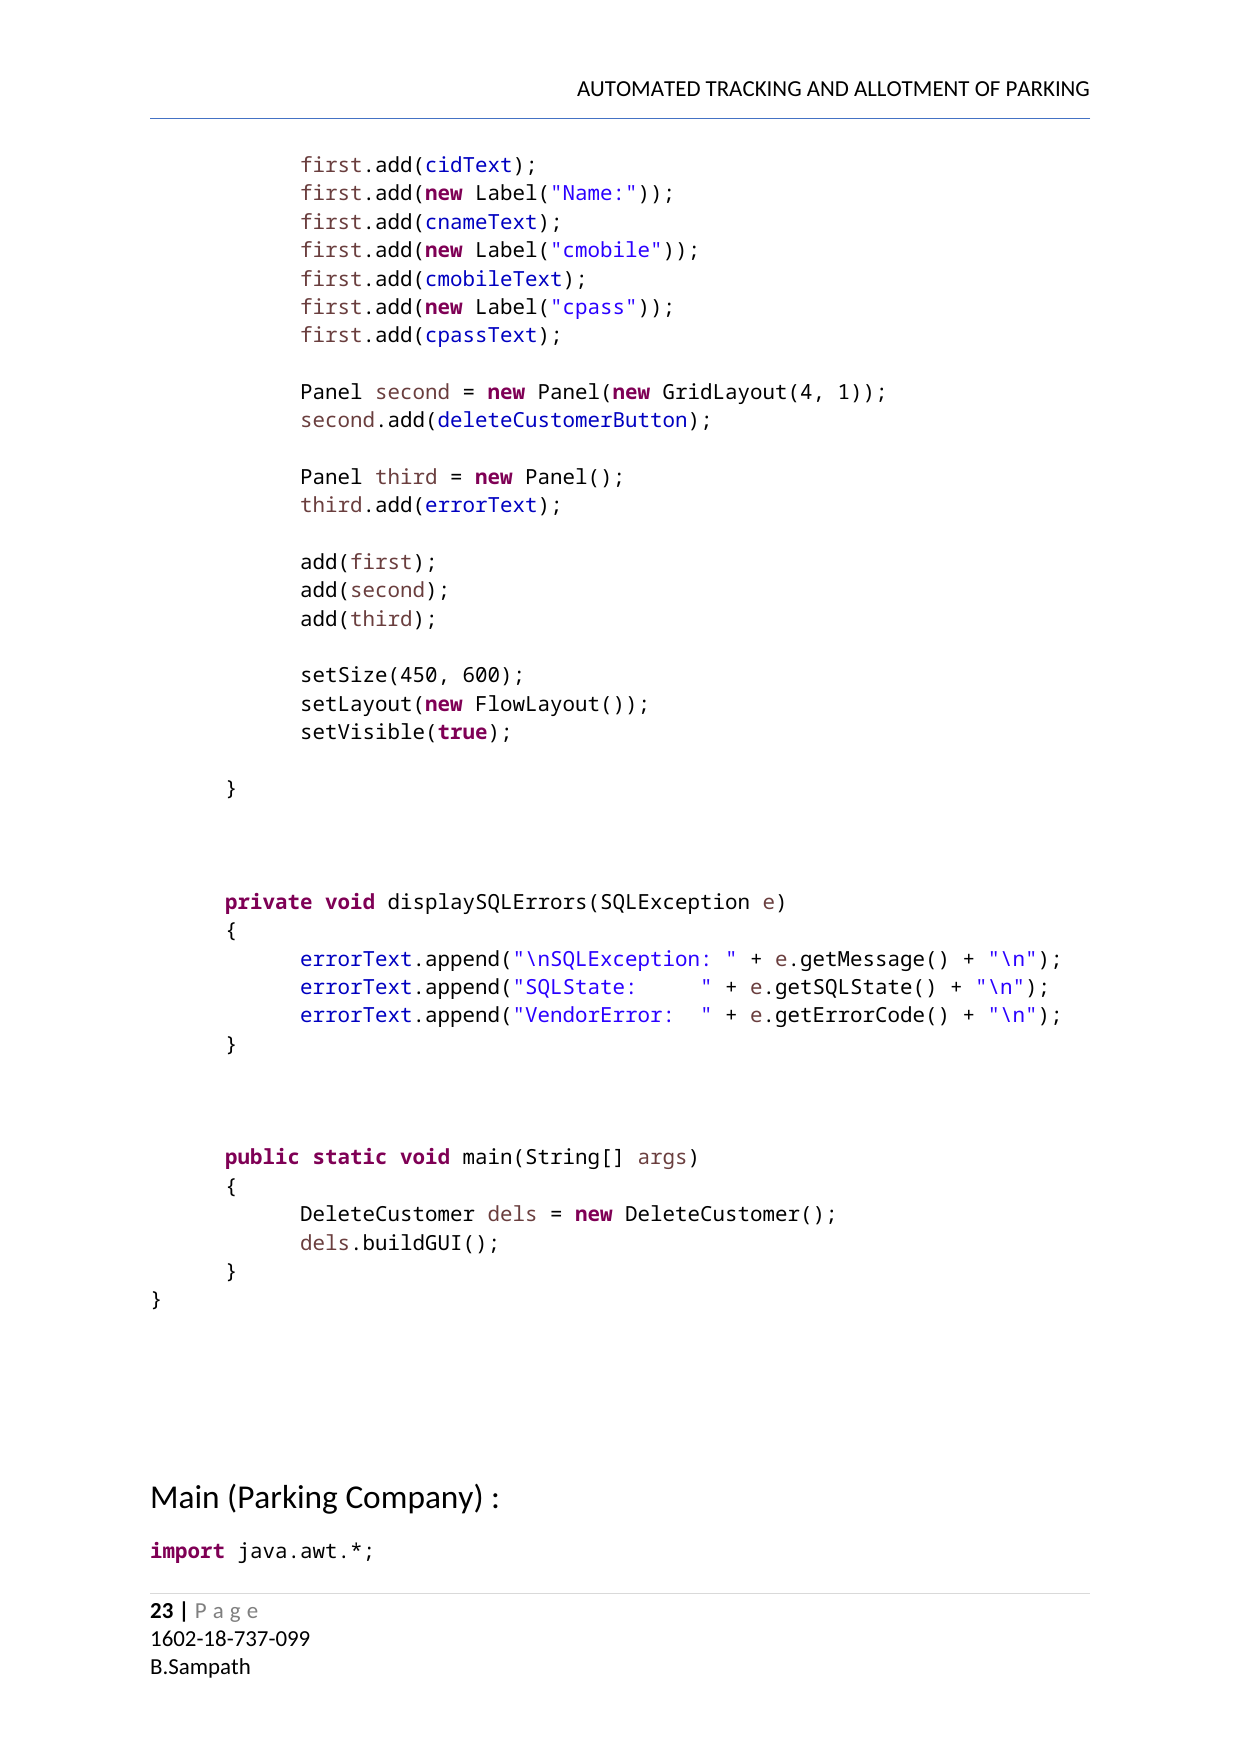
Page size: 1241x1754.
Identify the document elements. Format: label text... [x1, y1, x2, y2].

text } [150, 1284, 1090, 1313]
text second.add(deleteCustomerButton); [150, 406, 1090, 434]
text first.add(cidText); [150, 150, 1090, 178]
text add(second); [150, 575, 1090, 604]
text Main (Parking Company) : [150, 1476, 1090, 1517]
text add(first); [150, 547, 1090, 575]
text add(third); [150, 604, 1090, 632]
text errorText.append("VendorError: " + e.getErrorCode() + "\n"); [150, 1001, 1090, 1029]
text first.add(cmobileText); [150, 264, 1090, 292]
text errorText.append("\nSQLException: " + e.getMessage() + "\n"); [150, 944, 1090, 972]
text } [150, 773, 1090, 802]
text first.add(cnameText); [150, 207, 1090, 235]
text setSize(450, 600); [150, 660, 1090, 689]
text private void displaySQLErrors(SQLException e) [150, 887, 1090, 915]
text DeleteCustomer dels = new DeleteCustomer(); [150, 1199, 1090, 1228]
text setLayout(new FlowLayout()); [150, 689, 1090, 717]
text { [150, 1171, 1090, 1199]
text errorText.append("SQLState: " + e.getSQLState() + "\n"); [150, 972, 1090, 1001]
text third.add(errorText); [150, 490, 1090, 519]
text first.add(new Label("Name:")); [150, 178, 1090, 207]
text } [150, 1256, 1090, 1284]
text public static void main(String[] args) [150, 1142, 1090, 1171]
text import java.awt.*; [150, 1537, 1090, 1565]
text setVisible(true); [150, 717, 1090, 746]
text { [150, 915, 1090, 944]
text dels.buildGUI(); [150, 1228, 1090, 1256]
text Panel third = new Panel(); [150, 462, 1090, 490]
text first.add(new Label("cmobile")); [150, 235, 1090, 264]
text } [150, 1029, 1090, 1057]
text Panel second = new Panel(new GridLayout(4, 1)); [150, 377, 1090, 406]
text first.add(cpassText); [150, 321, 1090, 349]
text first.add(new Label("cpass")); [150, 292, 1090, 321]
